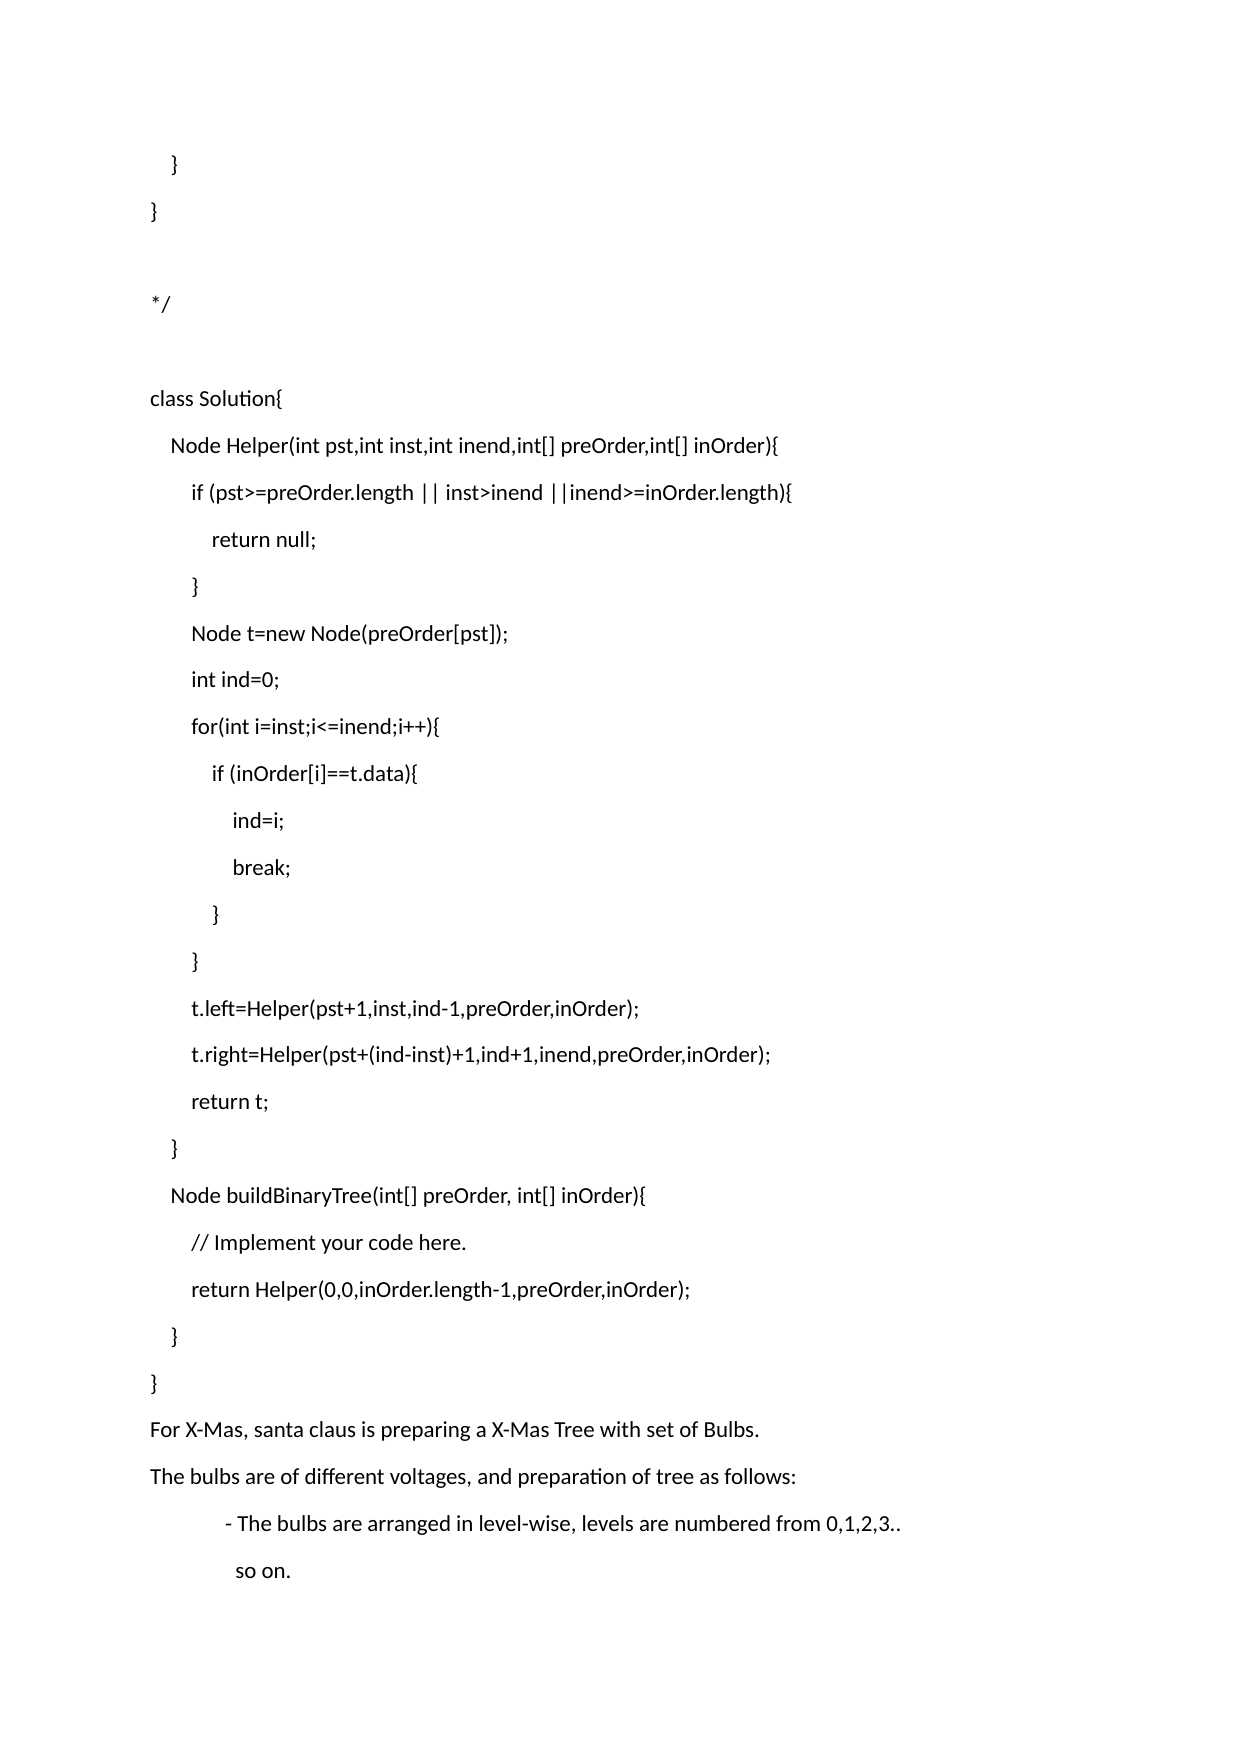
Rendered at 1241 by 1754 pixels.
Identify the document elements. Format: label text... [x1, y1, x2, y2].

text return null; [150, 525, 1090, 553]
text int ind=0; [150, 666, 1090, 694]
text The bulbs are of different voltages, and preparation of tree as follows: [150, 1462, 1090, 1491]
text Node buildBinaryTree(int[] preOrder, int[] inOrder){ [150, 1181, 1090, 1209]
text } [150, 572, 1090, 600]
text - The bulbs are arranged in level-wise, levels are numbered from 0,1,2,3.. [150, 1509, 1090, 1537]
text break; [150, 853, 1090, 881]
text class Solution{ [150, 384, 1090, 412]
text } [150, 1322, 1090, 1350]
text } [150, 1369, 1090, 1397]
text } [150, 150, 1090, 178]
text for(int i=inst;i<=inend;i++){ [150, 712, 1090, 741]
text Node t=new Node(preOrder[pst]); [150, 619, 1090, 647]
text if (inOrder[i]==t.data){ [150, 759, 1090, 787]
text Node Helper(int pst,int inst,int inend,int[] preOrder,int[] inOrder){ [150, 431, 1090, 459]
text // Implement your code here. [150, 1228, 1090, 1256]
text return Helper(0,0,inOrder.length-1,preOrder,inOrder); [150, 1275, 1090, 1303]
text } [150, 197, 1090, 225]
text return t; [150, 1087, 1090, 1116]
text if (pst>=preOrder.length || inst>inend ||inend>=inOrder.length){ [150, 478, 1090, 506]
text so on. [150, 1556, 1090, 1584]
text For X-Mas, santa claus is preparing a X-Mas Tree with set of Bulbs. [150, 1416, 1090, 1444]
text t.left=Helper(pst+1,inst,ind-1,preOrder,inOrder); [150, 994, 1090, 1022]
text } [150, 947, 1090, 975]
text } [150, 1134, 1090, 1162]
text } [150, 900, 1090, 928]
text */ [150, 291, 1090, 319]
text t.right=Helper(pst+(ind-inst)+1,ind+1,inend,preOrder,inOrder); [150, 1041, 1090, 1069]
text ind=i; [150, 806, 1090, 834]
